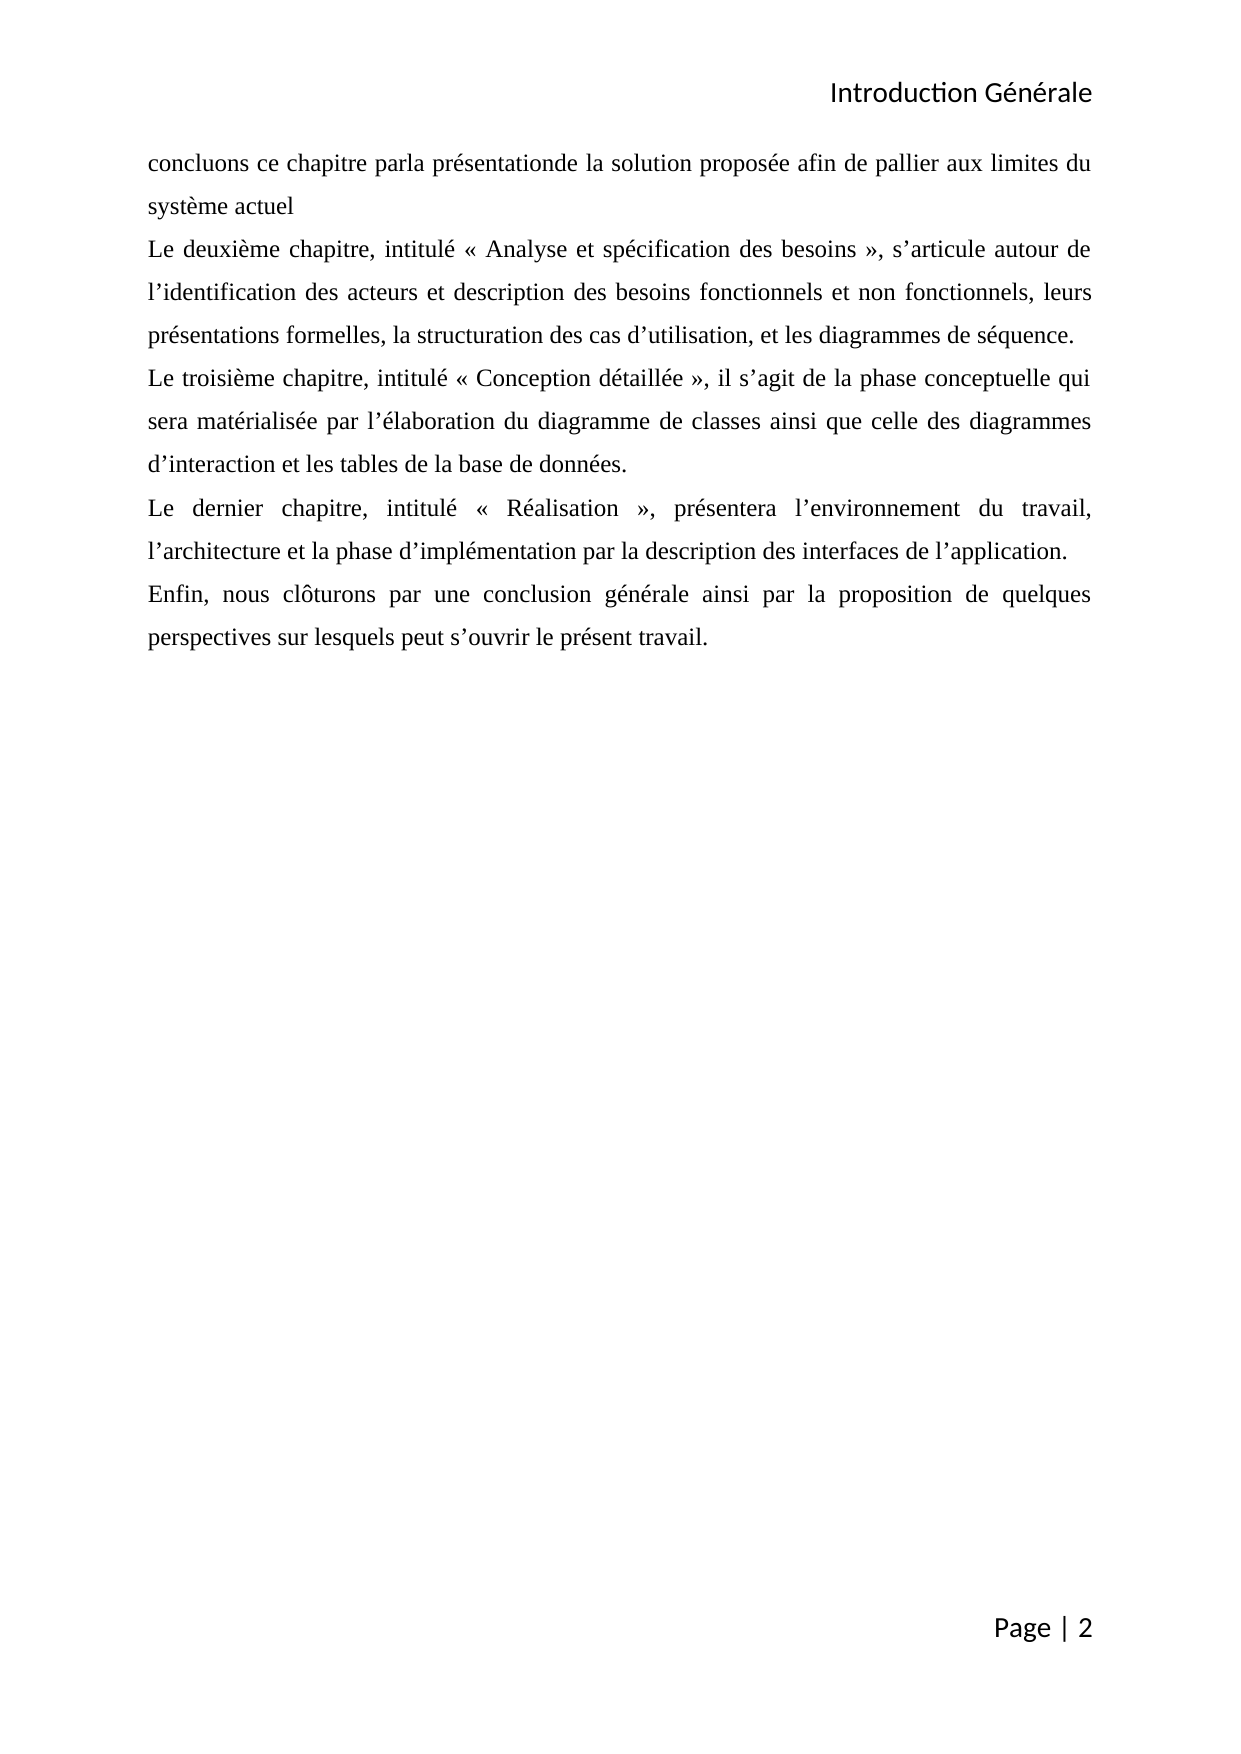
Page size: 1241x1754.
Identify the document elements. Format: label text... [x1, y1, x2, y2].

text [148, 148, 1093, 219]
text Le dernier chapitre, intitulé « Réalisation », présentera l’environnement du travail, l’architecture et la phase d’implémentation par la description des interfaces de l’application. [148, 493, 1093, 564]
text Le troisième chapitre, intitulé « Conception détaillée », il s’agit de la phase conceptuelle qui sera matérialisée par l’élaboration du diagramme de classes ainsi que celle des diagrammes d’interaction et les tables de la base de données. [148, 363, 1093, 478]
text Enfin, nous clôturons par une conclusion générale ainsi par la proposition de quelques perspectives sur lesquels peut s’ouvrir le présent travail. [148, 579, 1093, 651]
text Le deuxième chapitre, intitulé « Analyse et spécification des besoins », s’articule autour de l’identification des acteurs et description des besoins fonctionnels et non fonctionnels, leurs présentations formelles, la structuration des cas d’utilisation, et les diagrammes de séquence. [148, 234, 1093, 349]
